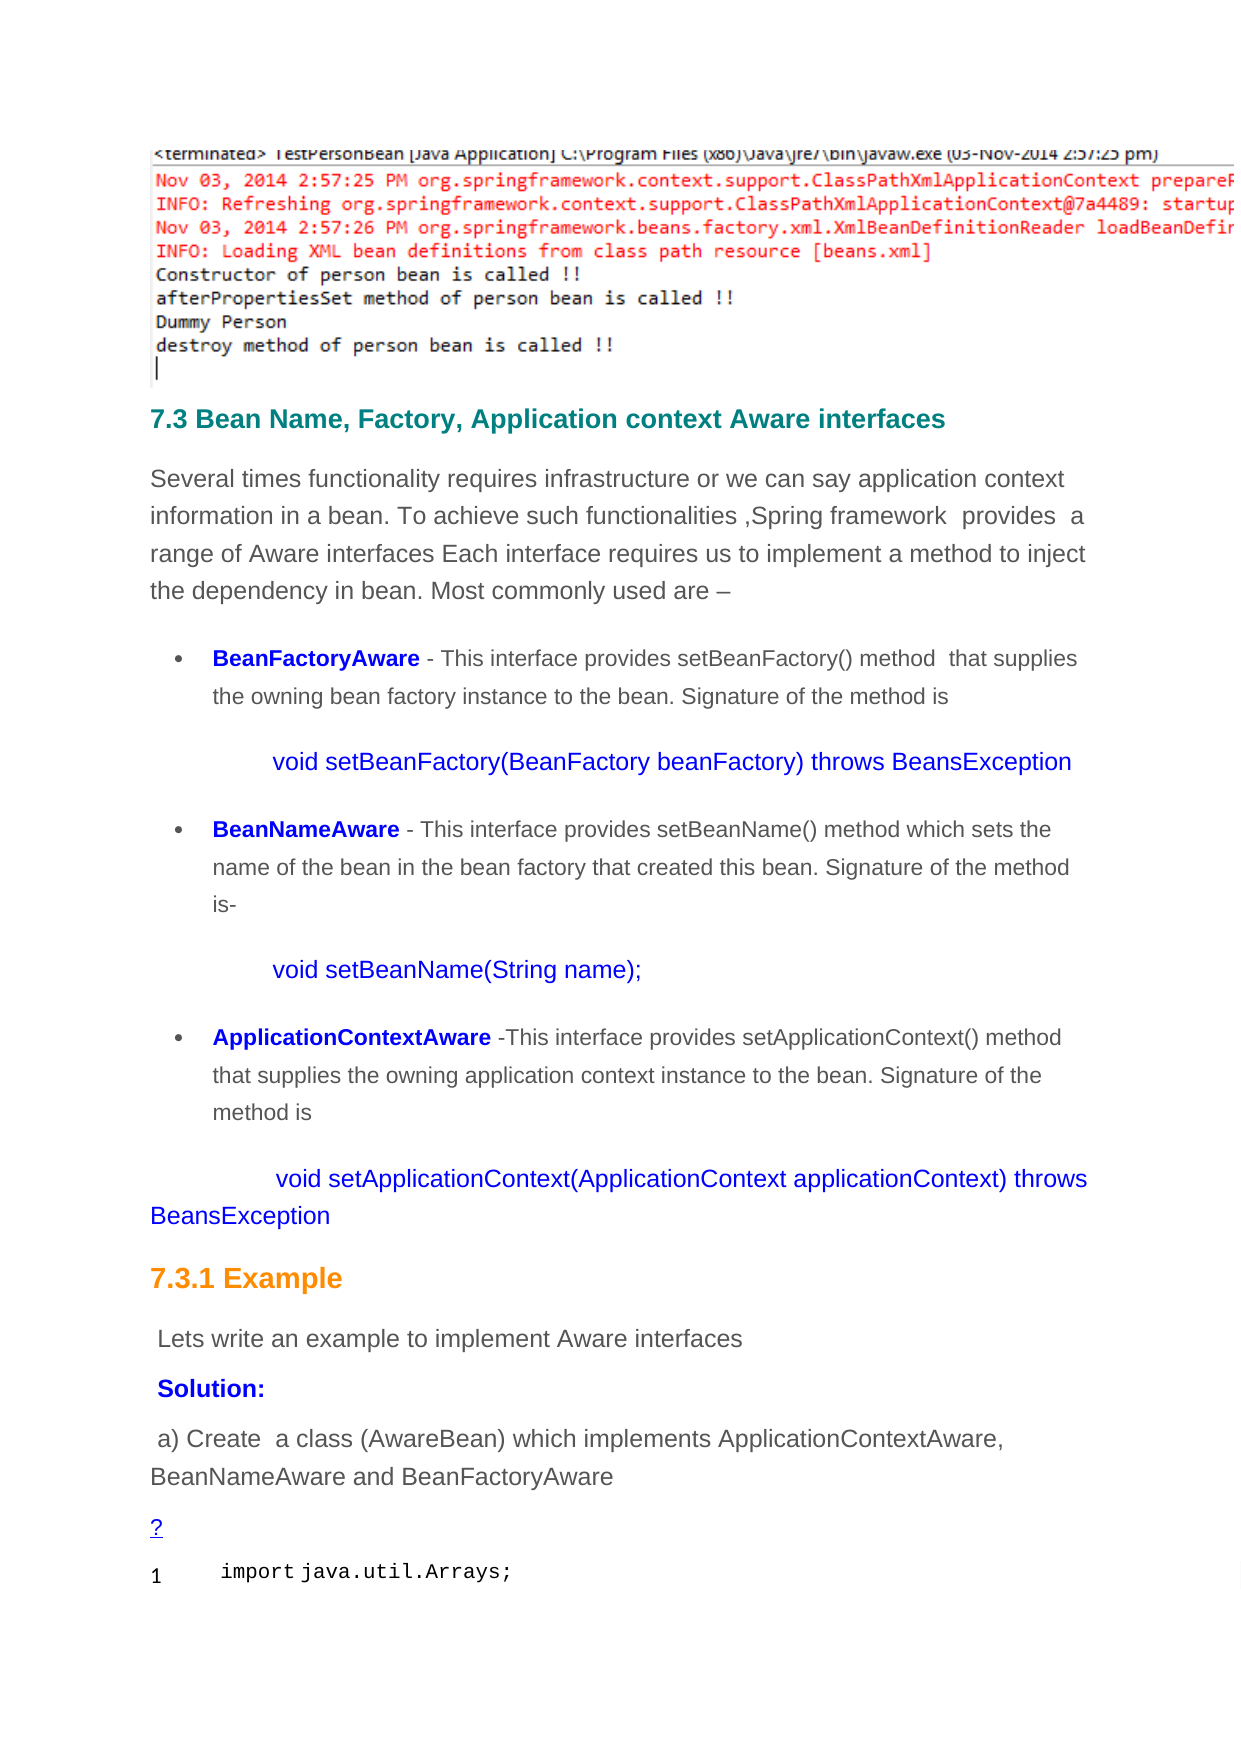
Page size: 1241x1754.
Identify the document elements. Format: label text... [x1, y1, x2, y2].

text Lets write an example to implement Aware interfaces [150, 1315, 1090, 1353]
subtitle 7.3 Bean Name, Factory, Application context Aware interfaces [150, 403, 1090, 434]
list ApplicationContextAware -This interface provides setApplicationContext() method that supplies the owning application context instance to the bean. Signature of the method is [175, 1013, 1090, 1126]
text void setBeanFactory(BeanFactory beanFactory) throws BeansException [150, 738, 1090, 776]
text void setBeanName(String name); [150, 947, 1090, 984]
text a) Create a class (AwareBean) which implements ApplicationContextAware, BeanNameAware and BeanFactoryAware [150, 1415, 1090, 1490]
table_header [150, 1561, 220, 1589]
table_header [220, 1561, 1240, 1589]
picture [150, 150, 1234, 388]
list BeanNameAware - This interface provides setBeanName() method which sets the name of the bean in the bean factory that created this bean. Signature of the method is- [175, 805, 1090, 917]
text ? [150, 1503, 1090, 1540]
list BeanFactoryAware - This interface provides setBeanFactory() method that supplies the owning bean factory instance to the bean. Signature of the method is [175, 634, 1090, 709]
subtitle 7.3.1 Example [150, 1261, 1090, 1295]
text Several times functionality requires infrastructure or we can say application context information in a bean. To achieve such functionalities ,Spring framework provides a range of Aware interfaces Each interface requires us to implement a method to inject the dependency in bean. Most commonly used are – [150, 455, 1090, 605]
text Solution: [150, 1365, 1090, 1403]
text void setApplicationContext(ApplicationContext applicationContext) throws BeansException [150, 1155, 1090, 1230]
